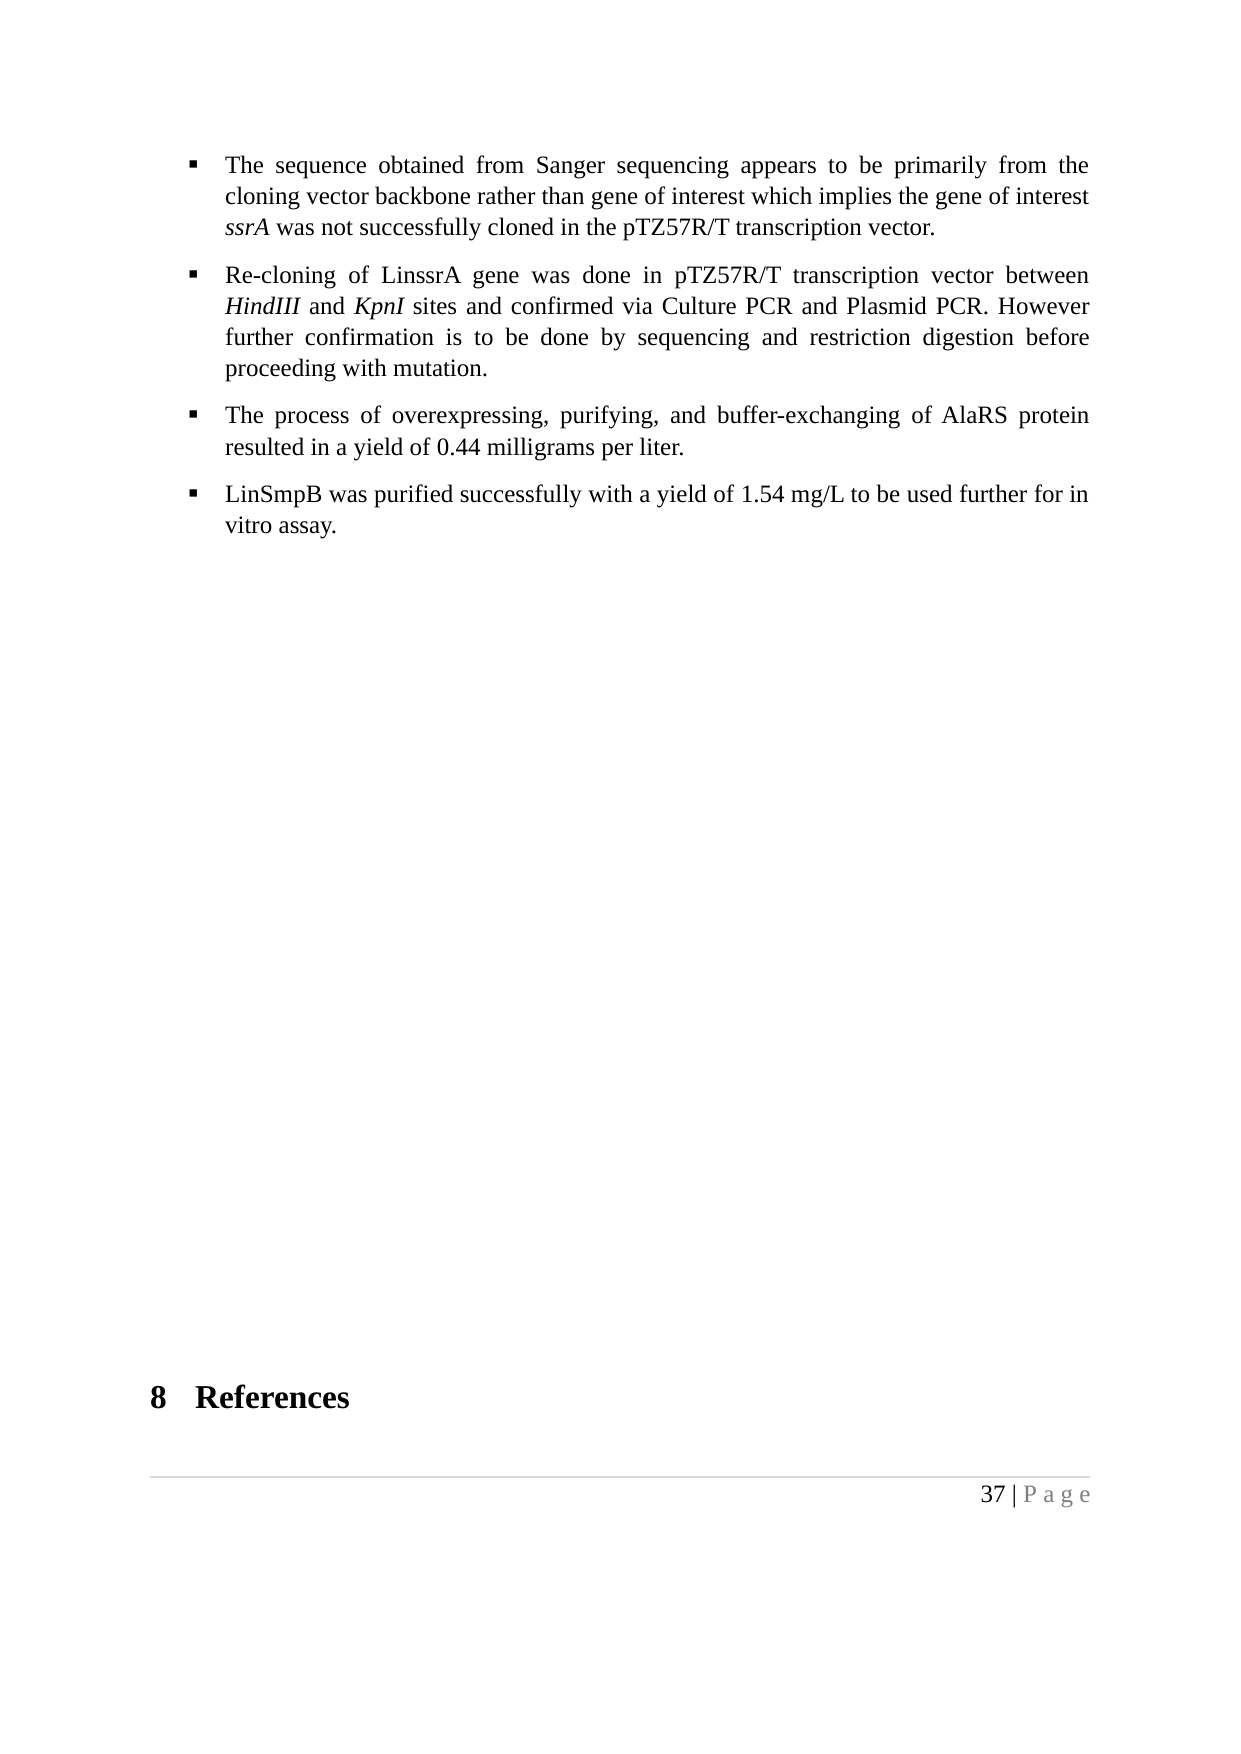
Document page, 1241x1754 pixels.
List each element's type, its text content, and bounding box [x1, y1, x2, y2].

list The process of overexpressing, purifying, and buffer-exchanging of AlaRS protein resulted in a yield of 0.44 milligrams per liter. [187, 401, 1090, 460]
list The sequence obtained from Sanger sequencing appears to be primarily from the cloning vector backbone rather than gene of interest which implies the gene of interest ssrA was not successfully cloned in the pTZ57R/T transcription vector. [187, 150, 1090, 241]
subtitle References [150, 1377, 1090, 1416]
list Re-cloning of LinssrA gene was done in pTZ57R/T transcription vector between HindIII and KpnI sites and confirmed via Culture PCR and Plasmid PCR. However further confirmation is to be done by sequencing and restriction digestion before proceeding with mutation. [187, 260, 1090, 382]
list LinSmpB was purified successfully with a yield of 1.54 mg/L to be used further for in vitro assay. [187, 479, 1090, 539]
